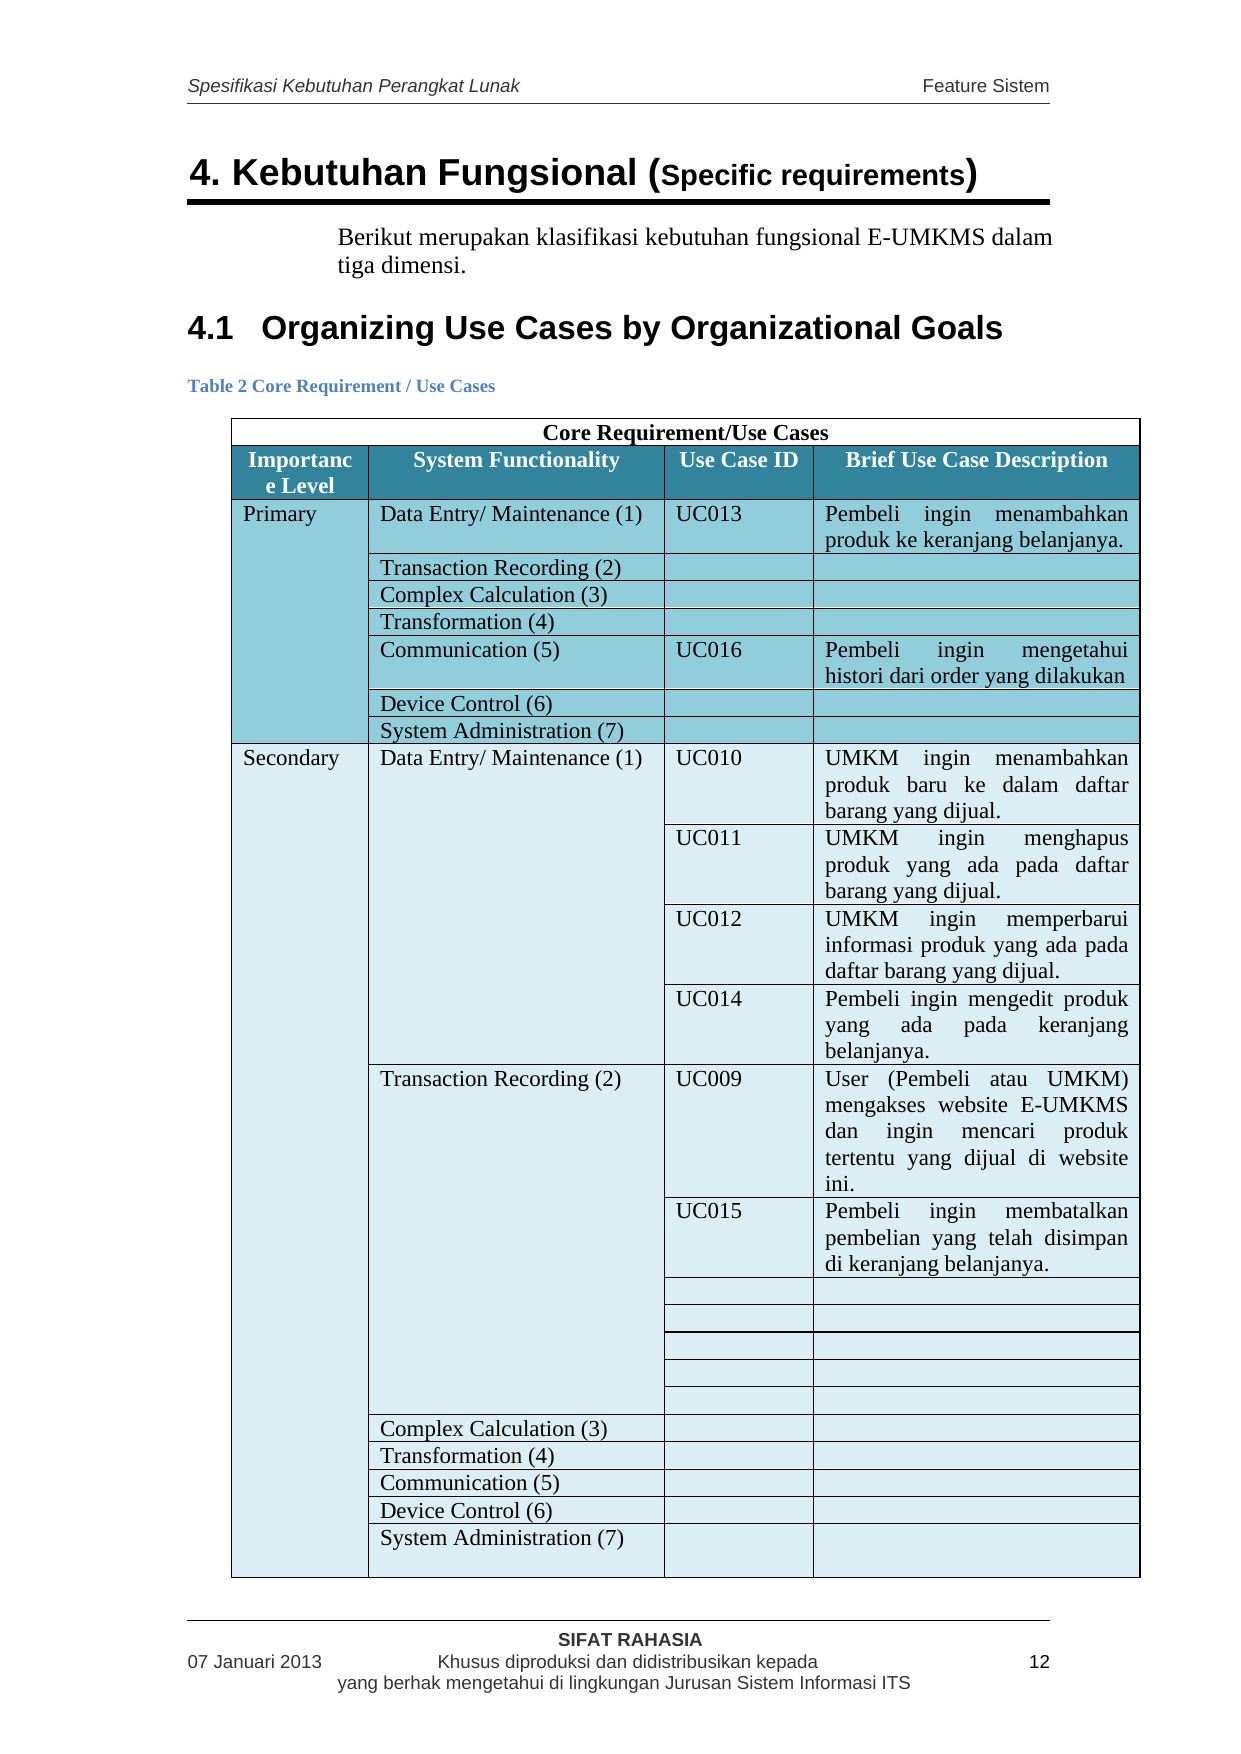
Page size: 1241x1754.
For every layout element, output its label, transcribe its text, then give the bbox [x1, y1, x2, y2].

table_cell Pembeli ingin membatalkan pembelian yang telah disimpan di keranjang belanjanya. [814, 1198, 1139, 1277]
table_cell [665, 581, 813, 607]
table_cell Pembeli ingin mengetahui histori dari order yang dilakukan [814, 636, 1139, 688]
table_header Core Requirement/Use Cases [232, 419, 1139, 445]
text Table 2 Core Requirement / Use Cases [187, 375, 1053, 397]
table_cell Communication (5) [369, 1470, 664, 1496]
table_cell Transformation (4) [369, 609, 664, 635]
table_cell [665, 1497, 813, 1523]
table_cell [665, 1387, 813, 1414]
table_cell [814, 717, 1139, 743]
table_cell [665, 609, 813, 635]
table_cell [814, 1415, 1139, 1441]
table_cell [814, 1278, 1139, 1304]
table_cell Complex Calculation (3) [369, 1415, 664, 1441]
table_cell UMKM ingin memperbarui informasi produk yang ada pada daftar barang yang dijual. [814, 905, 1139, 984]
table_cell UC010 [665, 744, 813, 823]
table_cell Device Control (6) [369, 690, 664, 716]
table_cell [665, 690, 813, 716]
table_cell Data Entry/ Maintenance (1) [369, 744, 664, 1064]
table_cell UC015 [665, 1198, 813, 1277]
table_cell Transformation (4) [369, 1442, 664, 1468]
table_cell UC014 [665, 985, 813, 1064]
table_cell [814, 1442, 1139, 1468]
table_cell [665, 1470, 813, 1496]
table_cell Transaction Recording (2) [369, 554, 664, 580]
table_cell Secondary [232, 744, 368, 1577]
text Berikut merupakan klasifikasi kebutuhan fungsional E-UMKMS dalam tiga dimensi. [337, 222, 1053, 279]
table_cell UC013 [665, 500, 813, 553]
table_cell Communication (5) [369, 636, 664, 688]
table_cell UC012 [665, 905, 813, 984]
table_cell [665, 1305, 813, 1331]
table_cell UMKM ingin menghapus produk yang ada pada daftar barang yang dijual. [814, 825, 1139, 903]
table_cell System Administration (7) [369, 1524, 664, 1577]
table_cell [665, 554, 813, 580]
table_cell Data Entry/ Maintenance (1) [369, 500, 664, 553]
table_cell [814, 690, 1139, 716]
table_cell Importance Level [232, 446, 368, 499]
table_cell UC011 [665, 825, 813, 903]
table_cell [814, 554, 1139, 580]
table_cell System Administration (7) [369, 717, 664, 743]
table_cell [814, 1360, 1139, 1386]
table_cell [814, 1305, 1139, 1331]
table_cell System Functionality [369, 446, 664, 499]
table_cell Brief Use Case Description [814, 446, 1139, 499]
table_cell [665, 1333, 813, 1359]
table_cell Pembeli ingin mengedit produk yang ada pada keranjang belanjanya. [814, 985, 1139, 1064]
table_cell [665, 1360, 813, 1386]
table_cell Primary [232, 500, 368, 743]
table_cell [814, 1524, 1139, 1577]
table_cell [665, 1442, 813, 1468]
table_cell User (Pembeli atau UMKM) mengakses website E-UMKMS dan ingin mencari produk tertentu yang dijual di website ini. [814, 1065, 1139, 1197]
table_cell [814, 1470, 1139, 1496]
subtitle Organizing Use Cases by Organizational Goals [187, 308, 1053, 347]
table_cell [665, 1278, 813, 1304]
table_cell [814, 581, 1139, 607]
table_cell [814, 1333, 1139, 1359]
table_cell Pembeli ingin menambahkan produk ke keranjang belanjanya. [814, 500, 1139, 553]
table_cell Transaction Recording (2) [369, 1065, 664, 1414]
table_cell UMKM ingin menambahkan produk baru ke dalam daftar barang yang dijual. [814, 744, 1139, 823]
table_cell UC009 [665, 1065, 813, 1197]
table_cell Complex Calculation (3) [369, 581, 664, 607]
table_cell Device Control (6) [369, 1497, 664, 1523]
table_cell Use Case ID [665, 446, 813, 499]
table_cell [665, 717, 813, 743]
table_cell [665, 1415, 813, 1441]
table_cell UC016 [665, 636, 813, 688]
subtitle Kebutuhan Fungsional (Specific requirements) [189, 150, 1053, 193]
table_cell [814, 1497, 1139, 1523]
table_cell [814, 609, 1139, 635]
table_cell [814, 1387, 1139, 1414]
table_cell [665, 1524, 813, 1577]
